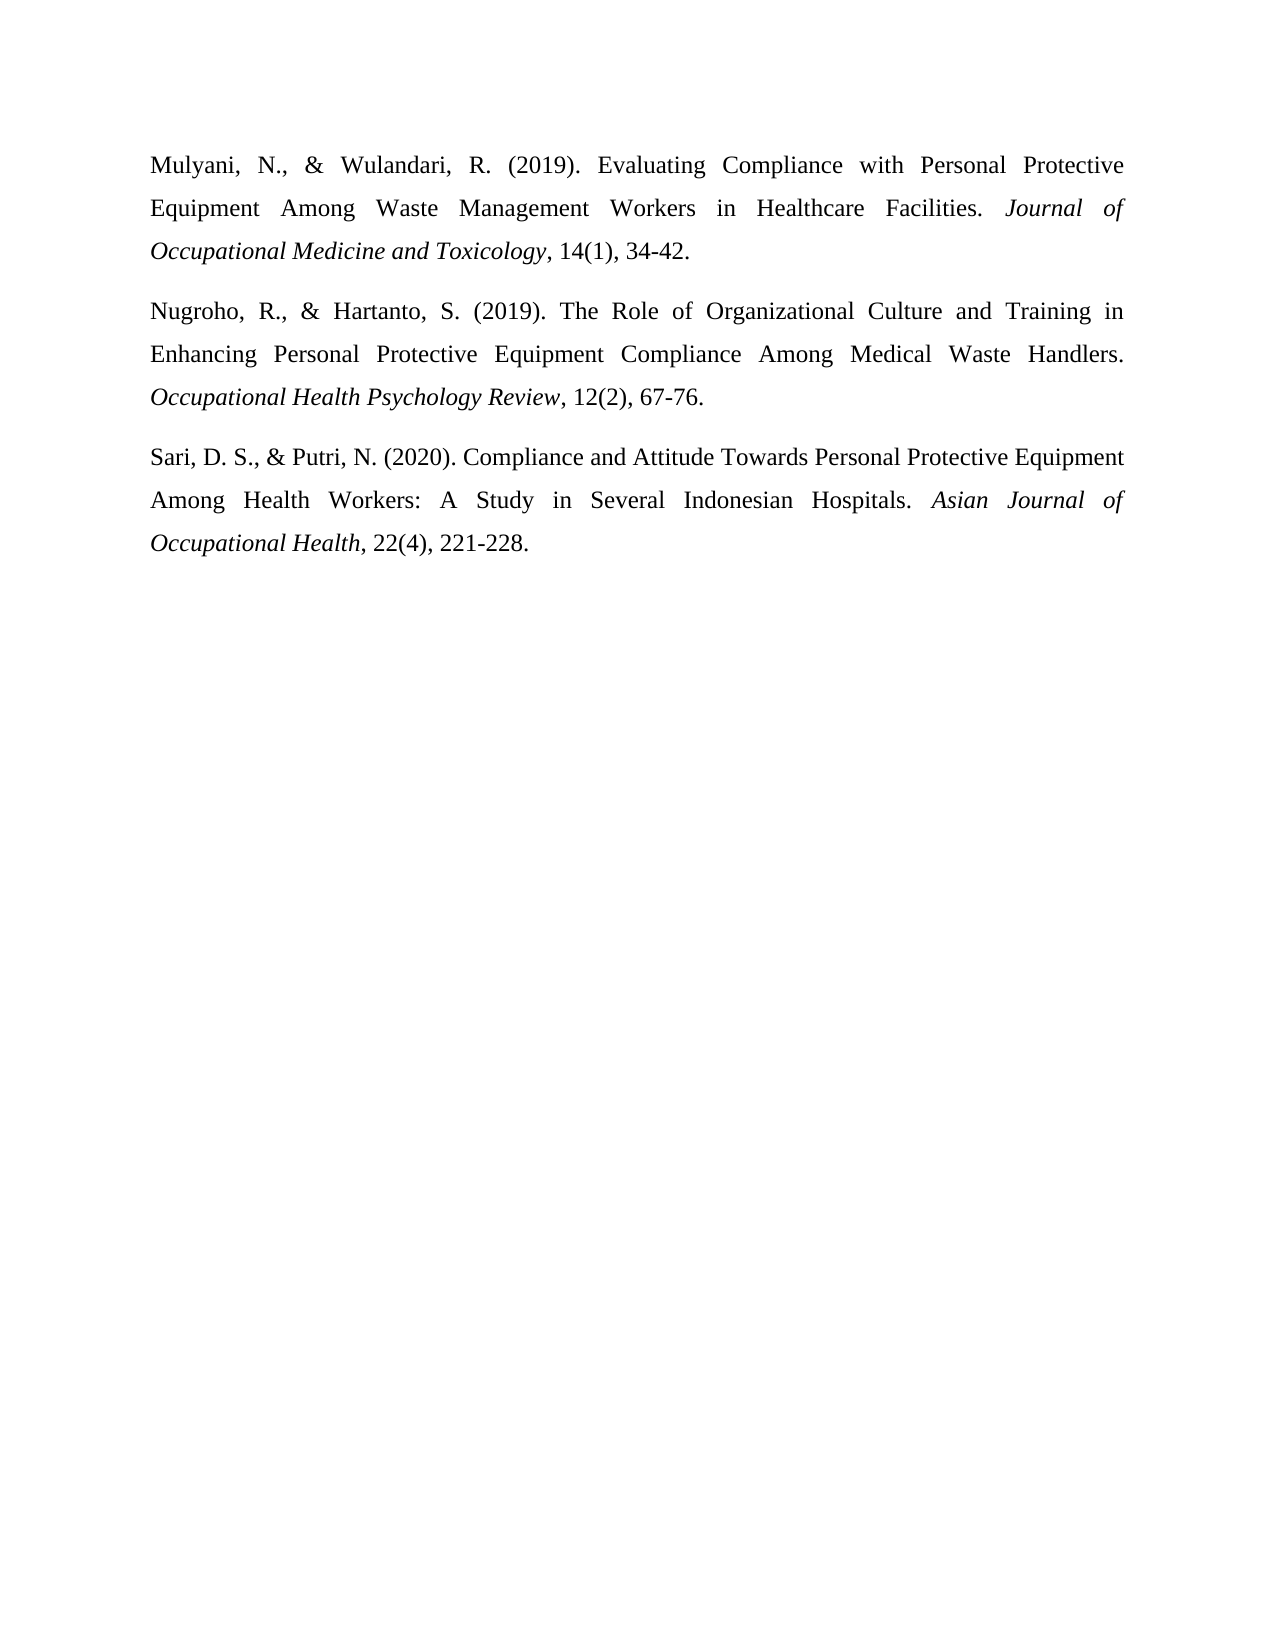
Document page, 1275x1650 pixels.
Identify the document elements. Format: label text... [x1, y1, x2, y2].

text Sari, D. S., & Putri, N. (2020). Compliance and Attitude Towards Personal Protective Equipment Among Health Workers: A Study in Several Indonesian Hospitals. Asian Journal of Occupational Health, 22(4), 221-228. [150, 442, 1125, 557]
text Mulyani, N., & Wulandari, R. (2019). Evaluating Compliance with Personal Protective Equipment Among Waste Management Workers in Healthcare Facilities. Journal of Occupational Medicine and Toxicology, 14(1), 34-42. [150, 150, 1125, 265]
text Nugroho, R., & Hartanto, S. (2019). The Role of Organizational Culture and Training in Enhancing Personal Protective Equipment Compliance Among Medical Waste Handlers. Occupational Health Psychology Review, 12(2), 67-76. [150, 296, 1125, 411]
